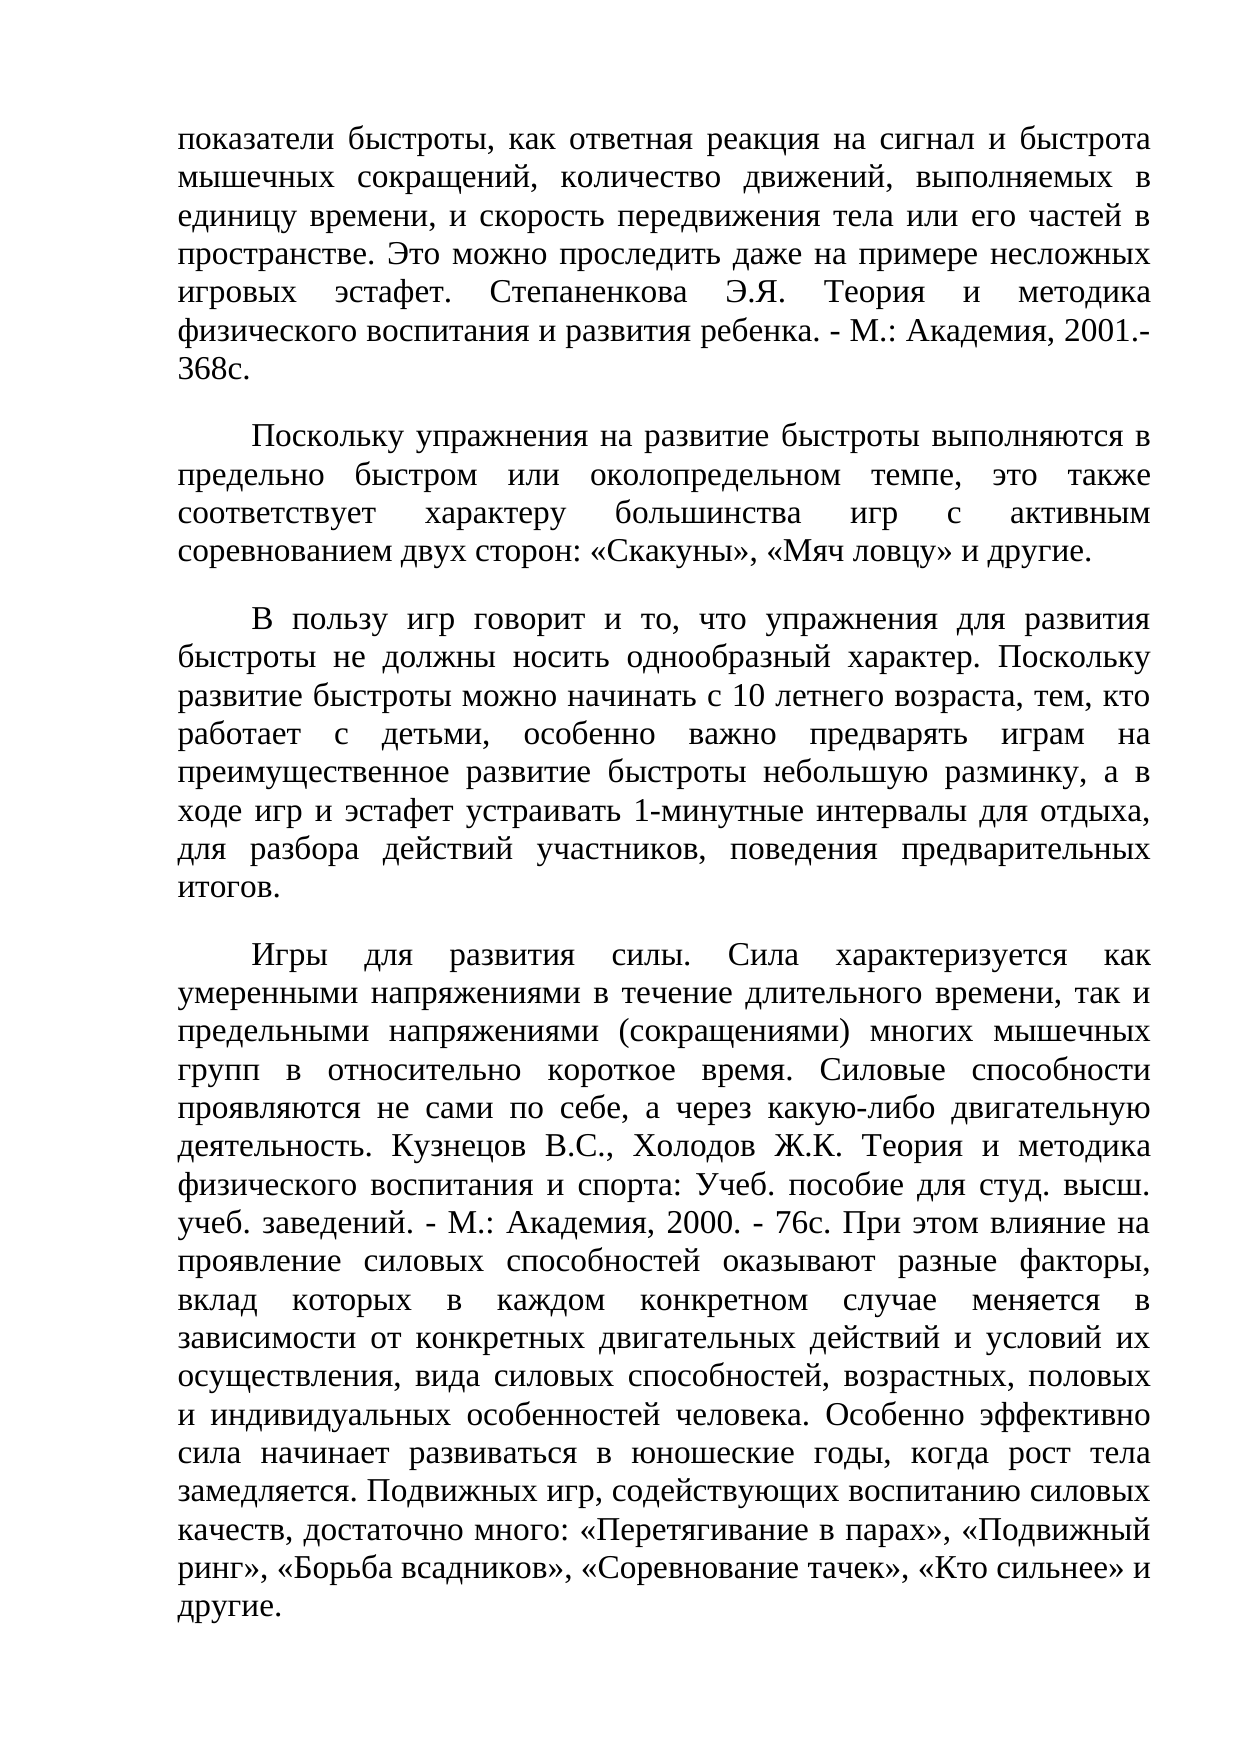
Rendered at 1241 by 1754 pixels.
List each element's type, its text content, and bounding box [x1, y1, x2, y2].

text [177, 118, 1152, 386]
text В пользу игр говорит и то, что упражнения для развития быстроты не должны носить однообразный характер. Поскольку развитие быстроты можно начинать с 10 летнего возраста, тем, кто работает с детьми, особенно важно предварять играм на преимущественное развитие быстроты небольшую разминку, а в ходе игр и эстафет устраивать 1-минутные интервалы для отдыха, для разбора действий участников, поведения предварительных итогов. [177, 598, 1152, 905]
text Игры для развития силы. Сила характеризуется как умеренными напряжениями в течение длительного времени, так и предельными напряжениями (сокращениями) многих мышечных групп в относительно короткое время. Силовые способности проявляются не сами по себе, а через какую-либо двигательную деятельность. Кузнецов B.C., Холодов Ж.К. Теория и методика физического воспитания и спорта: Учеб. пособие для студ. высш. учеб. заведений. - М.: Академия, 2000. - 76с. При этом влияние на проявление силовых способностей оказывают разные факторы, вклад которых в каждом конкретном случае меняется в зависимости от конкретных двигательных действий и условий их осуществления, вида силовых способностей, возрастных, половых и индивидуальных особенностей человека. Особенно эффективно сила начинает развиваться в юношеские годы, когда рост тела замедляется. Подвижных игр, содействующих воспитанию силовых качеств, достаточно много: «Перетягивание в парах», «Подвижный ринг», «Борьба всадников», «Соревнование тачек», «Кто сильнее» и другие. [177, 934, 1152, 1624]
text Поскольку упражнения на развитие быстроты выполняются в предельно быстром или околопредельном темпе, это также соответствует характеру большинства игр с активным соревнованием двух сторон: «Скакуны», «Мяч ловцу» и другие. [177, 416, 1152, 569]
